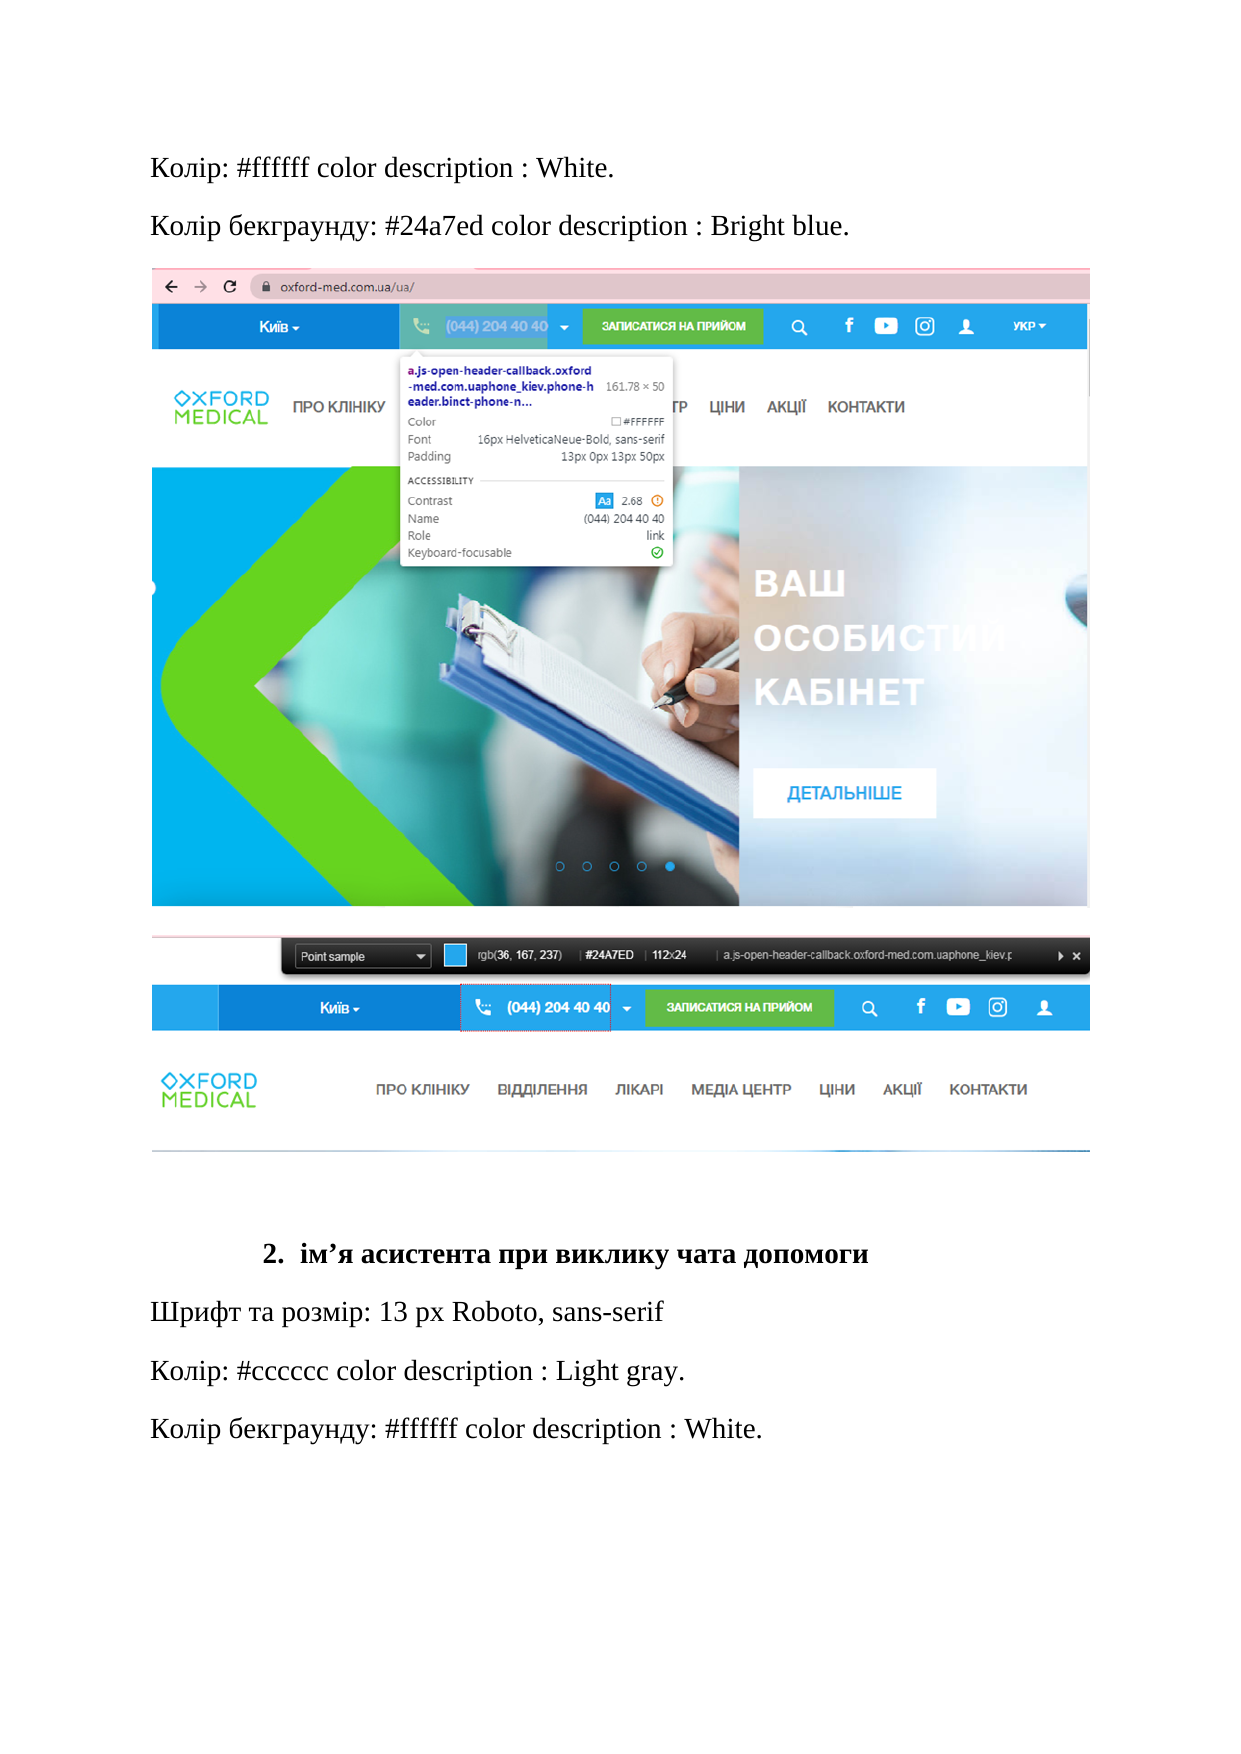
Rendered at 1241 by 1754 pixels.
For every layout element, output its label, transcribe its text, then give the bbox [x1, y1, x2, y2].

picture [150, 267, 1091, 909]
text 2. ім’я асистента при виклику чата допомоги [262, 1236, 1090, 1269]
picture [150, 933, 1091, 1153]
text Колір бекграунду: #ffffff color description : White. [150, 1412, 1090, 1445]
text Колір бекграунду: #24a7ed color description : Bright blue. [150, 208, 1090, 242]
text Шрифт та розмір: 13 px Roboto, sans-serif [150, 1294, 1090, 1328]
text Колір: #cccccc color description : Light gray. [150, 1353, 1090, 1387]
text Колір: #ffffff color description : White. [150, 150, 1090, 183]
